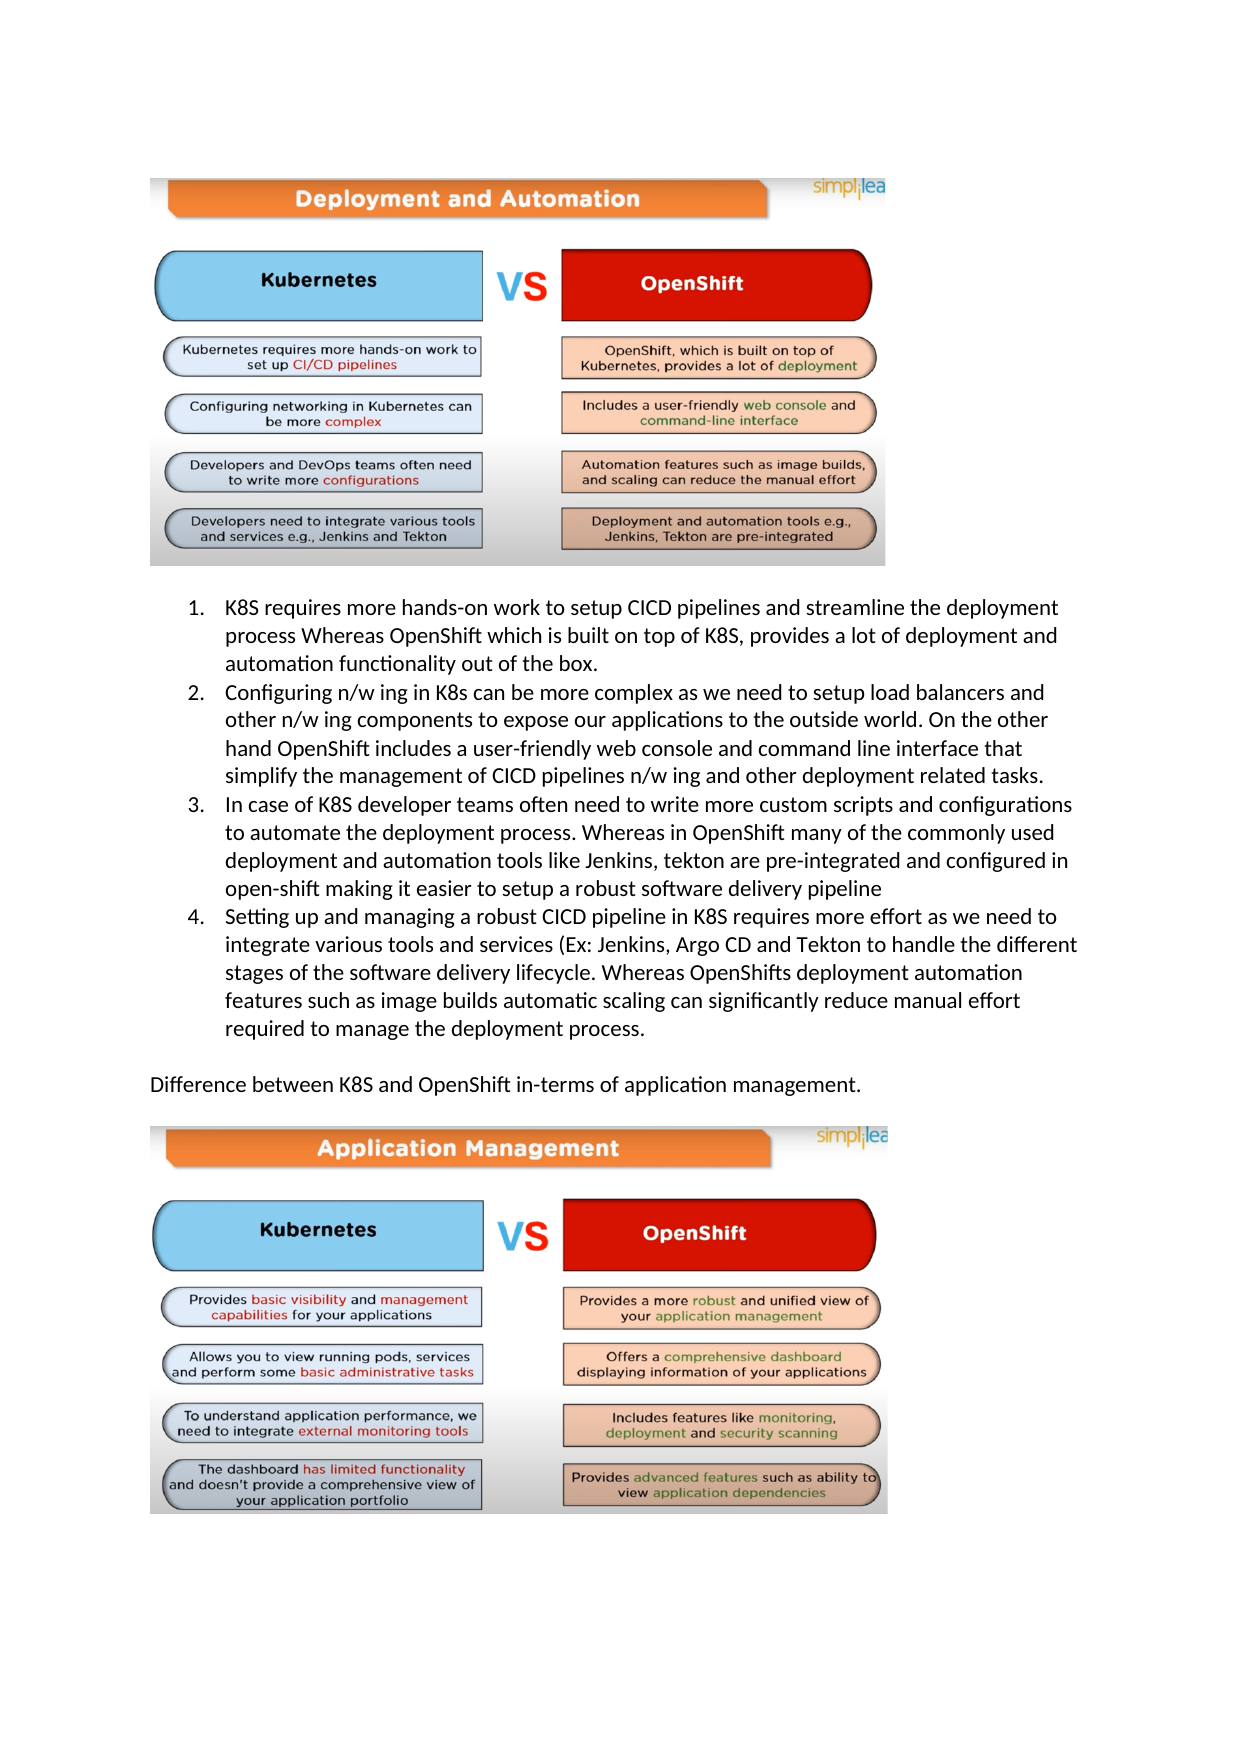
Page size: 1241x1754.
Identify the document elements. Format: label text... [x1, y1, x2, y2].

list Setting up and managing a robust CICD pipeline in K8S requires more effort as we need to integrate various tools and services (Ex: Jenkins, Argo CD and Tekton to handle the different stages of the software delivery lifecycle. Whereas OpenShifts deployment automation features such as image builds automatic scaling can significantly reduce manual effort required to manage the deployment process. [187, 902, 1090, 1042]
picture [150, 1126, 888, 1514]
list In case of K8S developer teams often need to write more custom scripts and configurations to automate the deployment process. Whereas in OpenShift many of the commonly used deployment and automation tools like Jenkins, tekton are pre-integrated and configured in open-shift making it easier to setup a robust software delivery pipeline [187, 790, 1090, 902]
text Difference between K8S and OpenShift in-terms of application management. [150, 1070, 1090, 1098]
list Configuring n/w ing in K8s can be more complex as we need to setup load balancers and other n/w ing components to expose our applications to the outside world. On the other hand OpenShift includes a user-friendly web console and command line interface that simplify the management of CICD pipelines n/w ing and other deployment related tasks. [187, 678, 1090, 790]
list K8S requires more hands-on work to setup CICD pipelines and streamline the deployment process Whereas OpenShift which is built on top of K8S, provides a lot of deployment and automation functionality out of the box. [187, 593, 1090, 678]
picture [150, 178, 886, 566]
